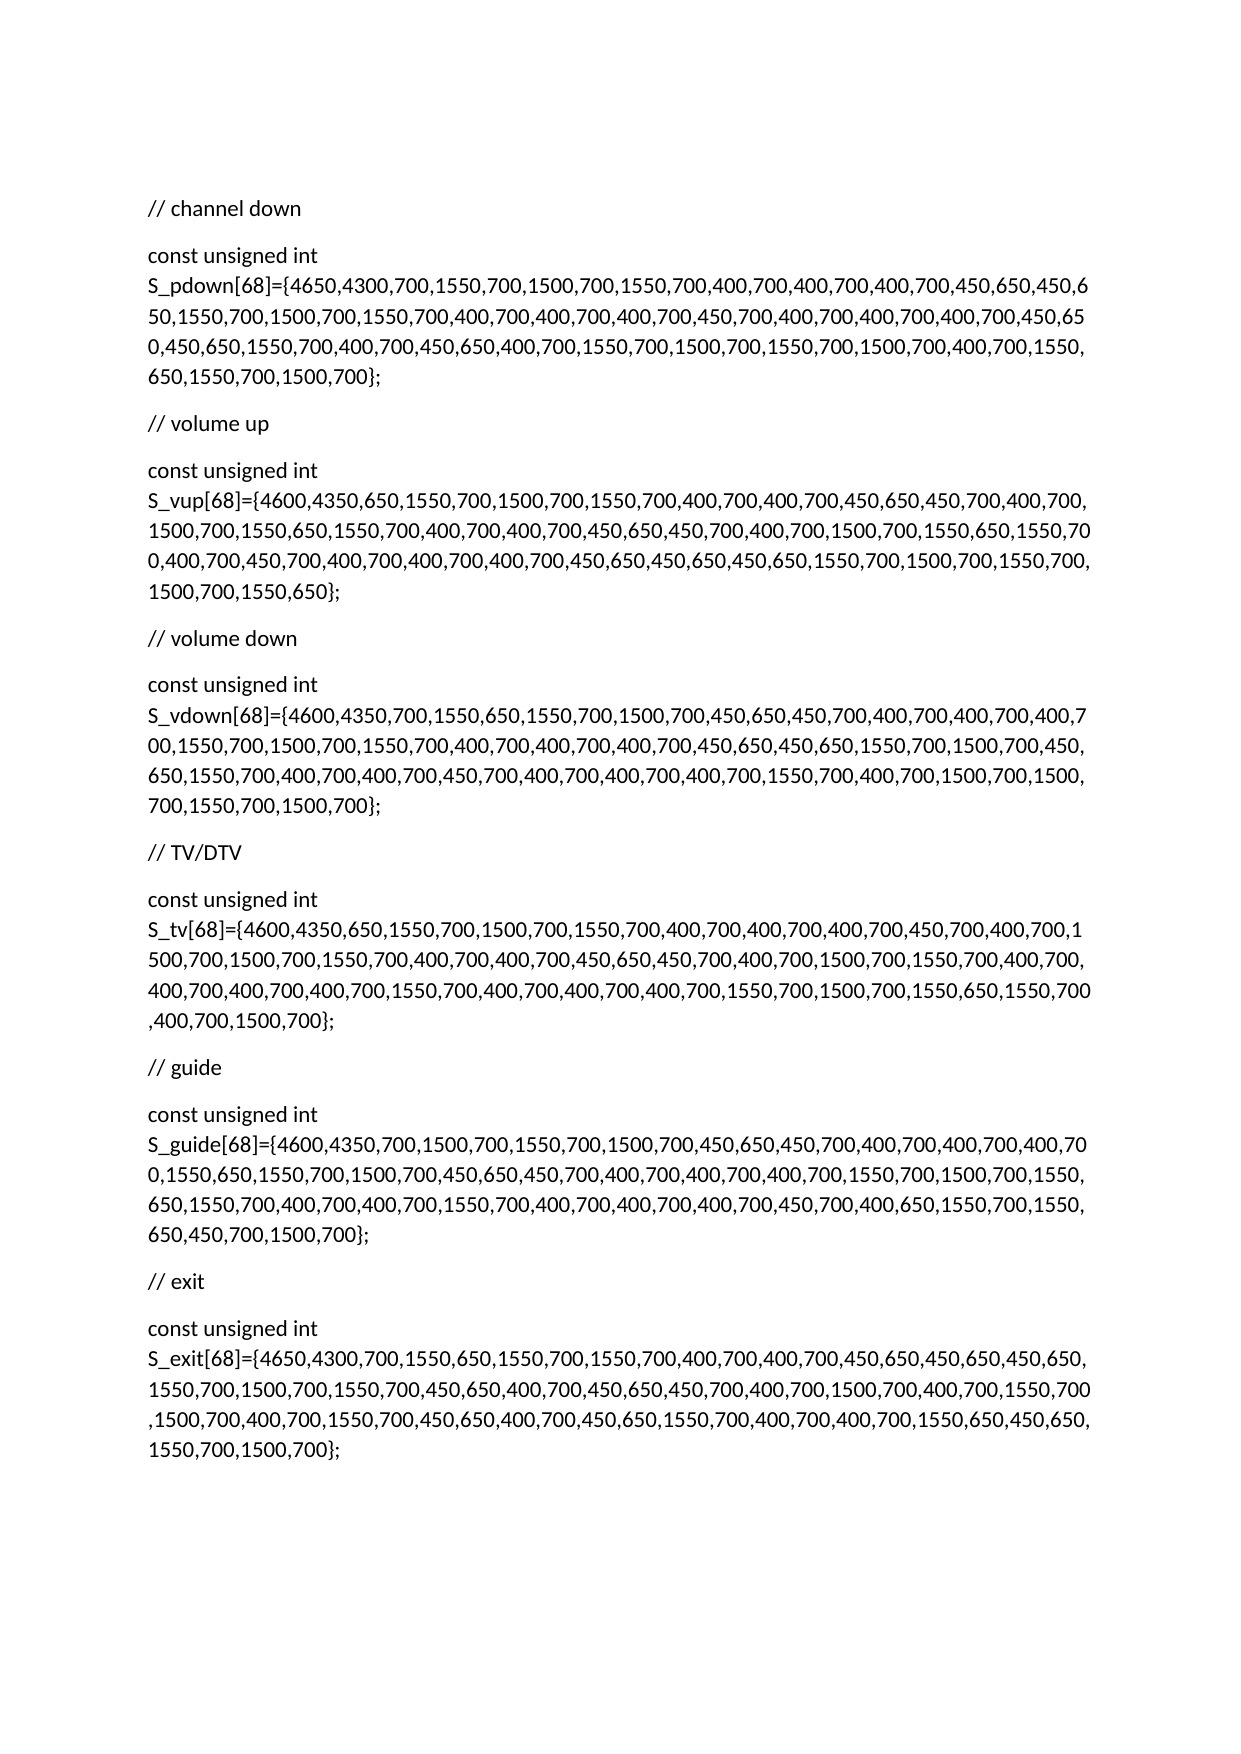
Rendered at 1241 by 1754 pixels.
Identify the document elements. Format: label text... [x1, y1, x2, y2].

text // channel down [148, 194, 1093, 222]
text const unsigned int S_vup[68]={4600,4350,650,1550,700,1500,700,1550,700,400,700,400,700,450,650,450,700,400,700,1500,700,1550,650,1550,700,400,700,400,700,450,650,450,700,400,700,1500,700,1550,650,1550,700,400,700,450,700,400,700,400,700,400,700,450,650,450,650,450,650,1550,700,1500,700,1550,700,1500,700,1550,650}; [148, 456, 1093, 605]
text // TV/DTV [148, 838, 1093, 866]
text // volume up [148, 409, 1093, 437]
text const unsigned int S_exit[68]={4650,4300,700,1550,650,1550,700,1550,700,400,700,400,700,450,650,450,650,450,650,1550,700,1500,700,1550,700,450,650,400,700,450,650,450,700,400,700,1500,700,400,700,1550,700,1500,700,400,700,1550,700,450,650,400,700,450,650,1550,700,400,700,400,700,1550,650,450,650,1550,700,1500,700}; [148, 1314, 1093, 1463]
text // exit [148, 1267, 1093, 1295]
text // volume down [148, 624, 1093, 652]
text const unsigned int S_vdown[68]={4600,4350,700,1550,650,1550,700,1500,700,450,650,450,700,400,700,400,700,400,700,1550,700,1500,700,1550,700,400,700,400,700,400,700,450,650,450,650,1550,700,1500,700,450,650,1550,700,400,700,400,700,450,700,400,700,400,700,400,700,1550,700,400,700,1500,700,1500,700,1550,700,1500,700}; [148, 671, 1093, 819]
text const unsigned int S_pdown[68]={4650,4300,700,1550,700,1500,700,1550,700,400,700,400,700,400,700,450,650,450,650,1550,700,1500,700,1550,700,400,700,400,700,400,700,450,700,400,700,400,700,400,700,450,650,450,650,1550,700,400,700,450,650,400,700,1550,700,1500,700,1550,700,1500,700,400,700,1550,650,1550,700,1500,700}; [148, 241, 1093, 390]
text // guide [148, 1053, 1093, 1081]
text const unsigned int S_tv[68]={4600,4350,650,1550,700,1500,700,1550,700,400,700,400,700,400,700,450,700,400,700,1500,700,1500,700,1550,700,400,700,400,700,450,650,450,700,400,700,1500,700,1550,700,400,700,400,700,400,700,400,700,1550,700,400,700,400,700,400,700,1550,700,1500,700,1550,650,1550,700,400,700,1500,700}; [148, 885, 1093, 1034]
text const unsigned int S_guide[68]={4600,4350,700,1500,700,1550,700,1500,700,450,650,450,700,400,700,400,700,400,700,1550,650,1550,700,1500,700,450,650,450,700,400,700,400,700,400,700,1550,700,1500,700,1550,650,1550,700,400,700,400,700,1550,700,400,700,400,700,400,700,450,700,400,650,1550,700,1550,650,450,700,1500,700}; [148, 1100, 1093, 1248]
